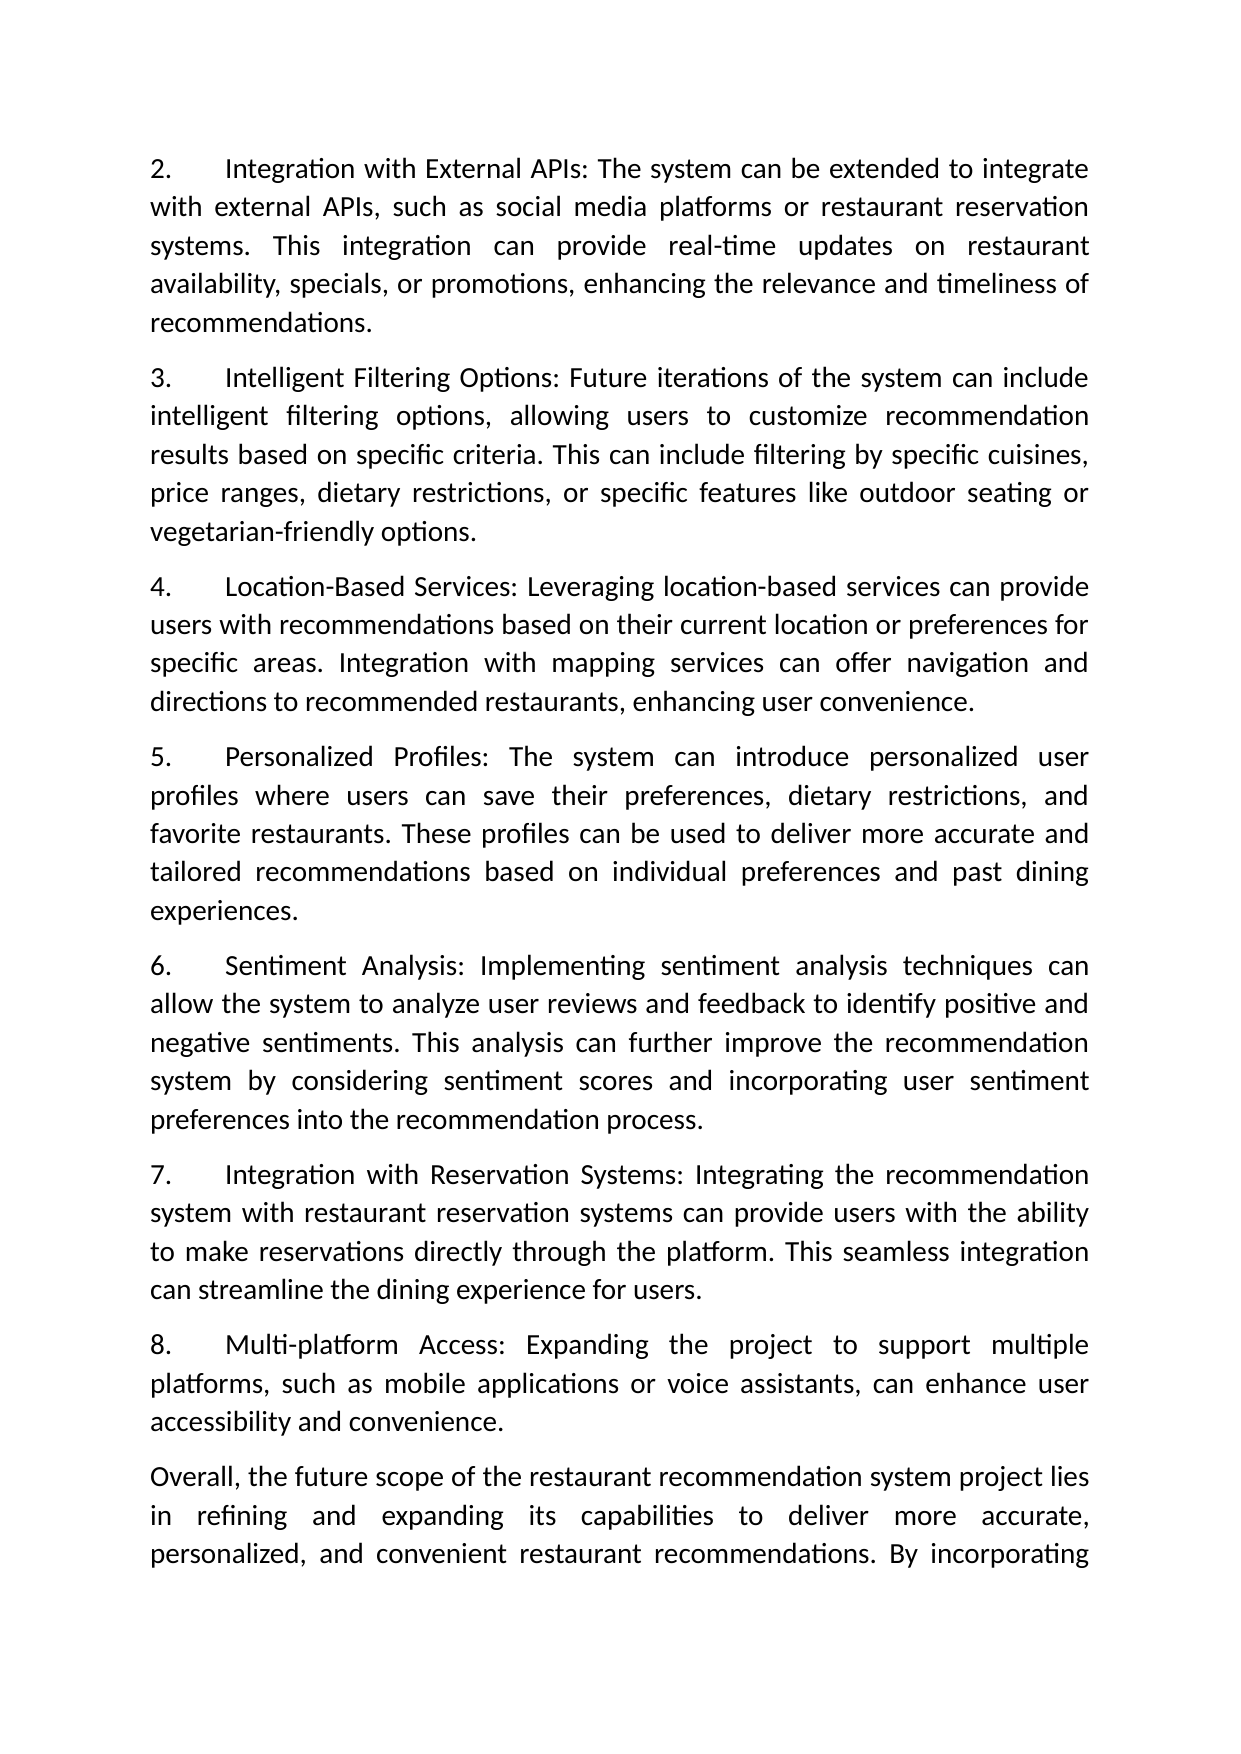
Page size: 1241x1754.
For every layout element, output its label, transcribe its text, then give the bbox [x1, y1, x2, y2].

text 8. Multi-platform Access: Expanding the project to support multiple platforms, such as mobile applications or voice assistants, can enhance user accessibility and convenience. [150, 1326, 1090, 1439]
text 3. Intelligent Filtering Options: Future iterations of the system can include intelligent filtering options, allowing users to customize recommendation results based on specific criteria. This can include filtering by specific cuisines, price ranges, dietary restrictions, or specific features like outdoor seating or vegetarian-friendly options. [150, 359, 1090, 548]
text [150, 1458, 1090, 1571]
text 2. Integration with External APIs: The system can be extended to integrate with external APIs, such as social media platforms or restaurant reservation systems. This integration can provide real-time updates on restaurant availability, specials, or promotions, enhancing the relevance and timeliness of recommendations. [150, 150, 1090, 339]
text 7. Integration with Reservation Systems: Integrating the recommendation system with restaurant reservation systems can provide users with the ability to make reservations directly through the platform. This seamless integration can streamline the dining experience for users. [150, 1156, 1090, 1307]
text 4. Location-Based Services: Leveraging location-based services can provide users with recommendations based on their current location or preferences for specific areas. Integration with mapping services can offer navigation and directions to recommended restaurants, enhancing user convenience. [150, 568, 1090, 719]
text 5. Personalized Profiles: The system can introduce personalized user profiles where users can save their preferences, dietary restrictions, and favorite restaurants. These profiles can be used to deliver more accurate and tailored recommendations based on individual preferences and past dining experiences. [150, 738, 1090, 927]
text 6. Sentiment Analysis: Implementing sentiment analysis techniques can allow the system to analyze user reviews and feedback to identify positive and negative sentiments. This analysis can further improve the recommendation system by considering sentiment scores and incorporating user sentiment preferences into the recommendation process. [150, 947, 1090, 1136]
